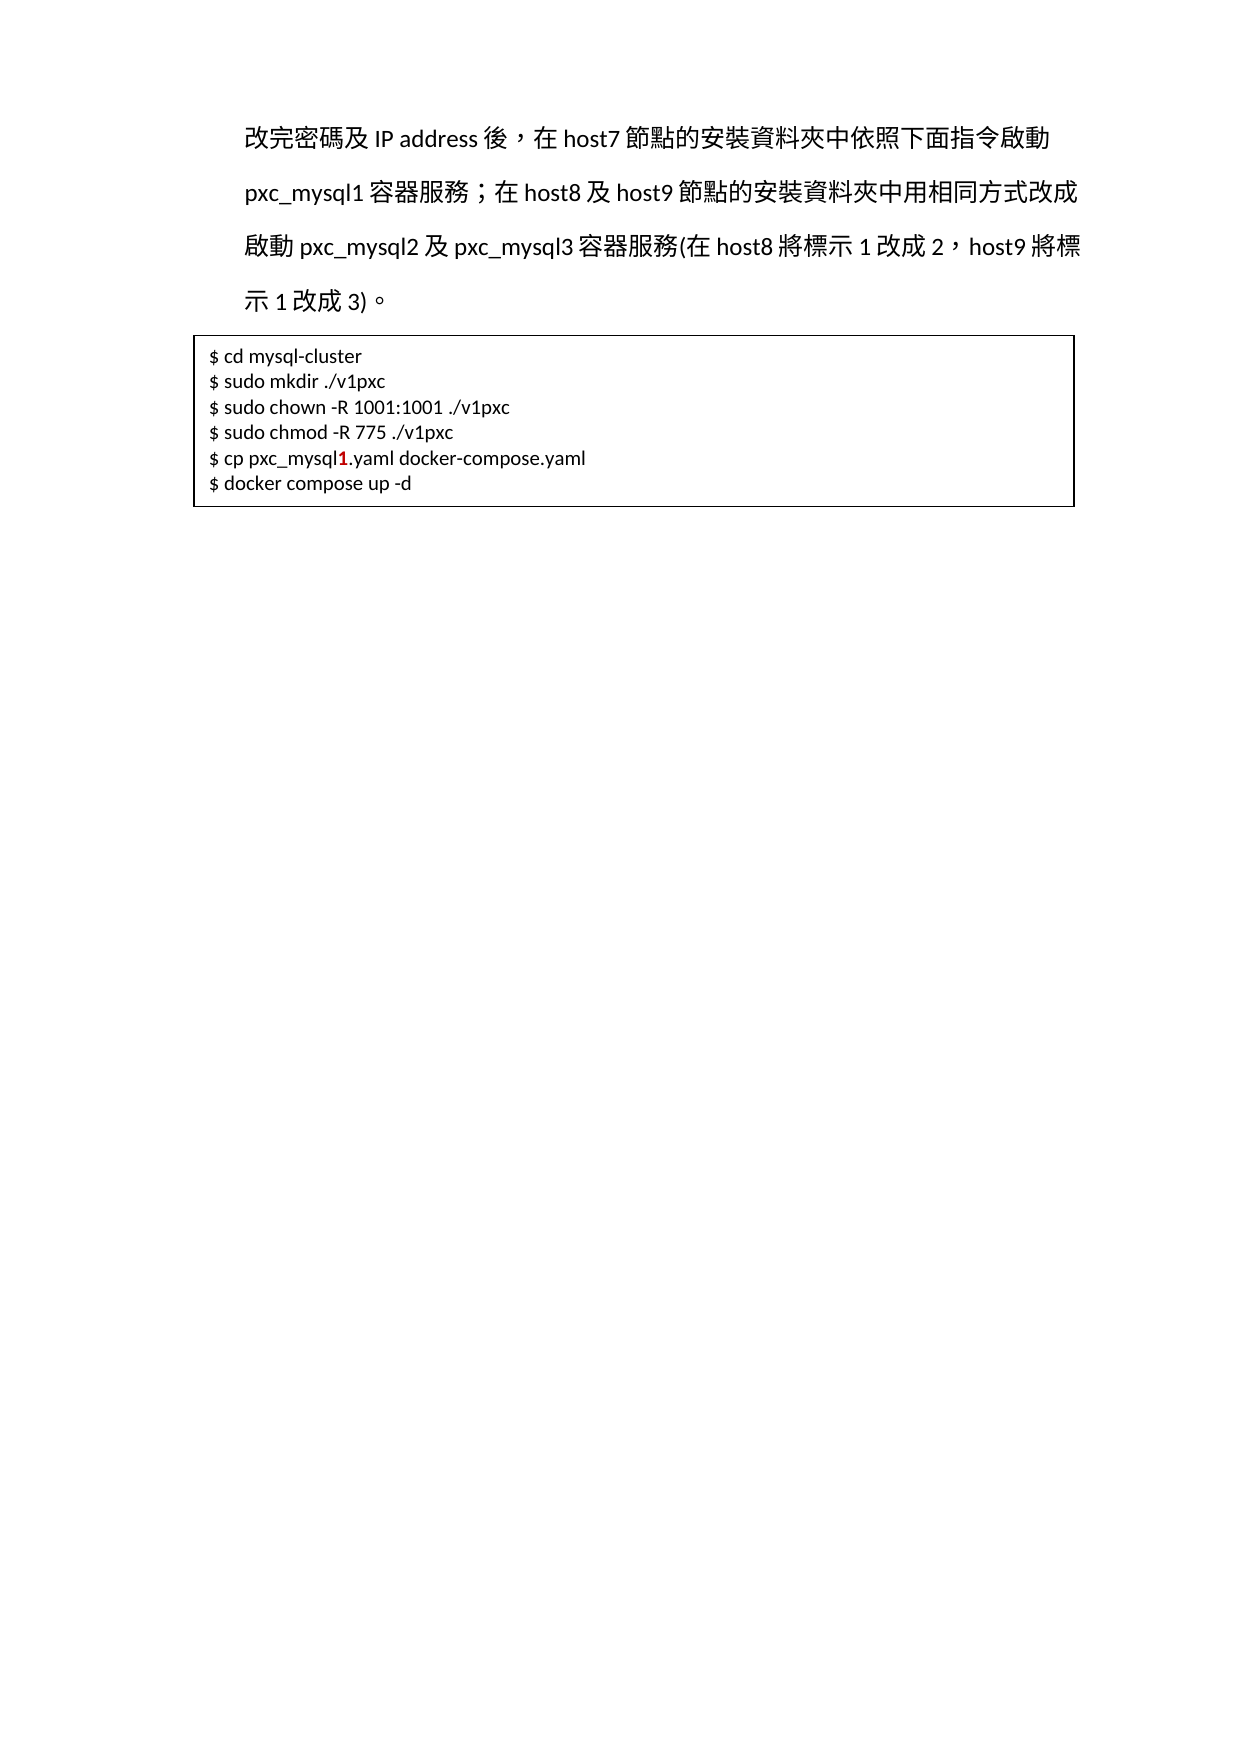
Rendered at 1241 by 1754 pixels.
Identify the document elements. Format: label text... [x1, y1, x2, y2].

list 改完密碼及IP address後，在host7節點的安裝資料夾中依照下面指令啟動pxc_mysql1容器服務；在host8及host9節點的安裝資料夾中用相同方式改成啟動pxc_mysql2及pxc_mysql3容器服務(在host8將標示1改成2，host9將標示1改成3)。 [244, 118, 1092, 317]
